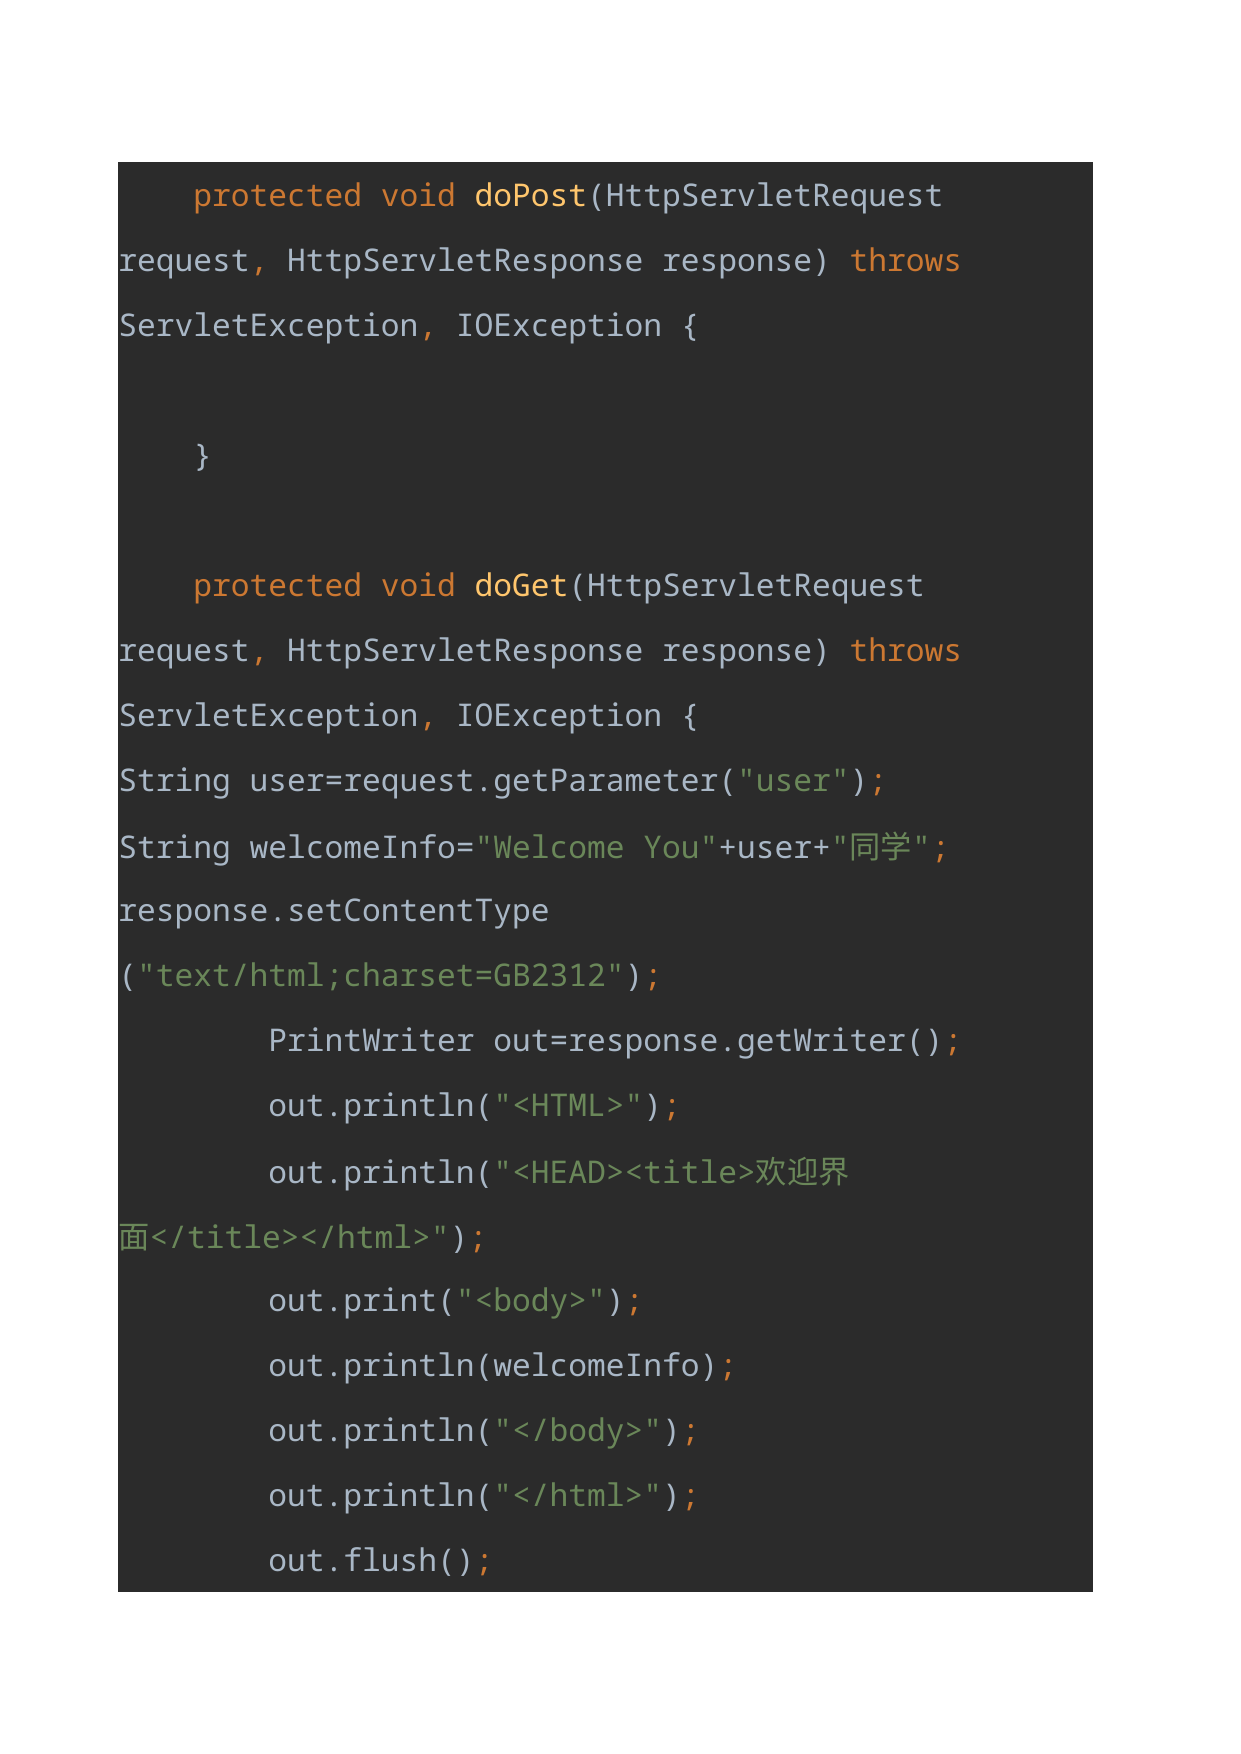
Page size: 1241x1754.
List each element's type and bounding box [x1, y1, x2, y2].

text [118, 162, 1093, 1592]
